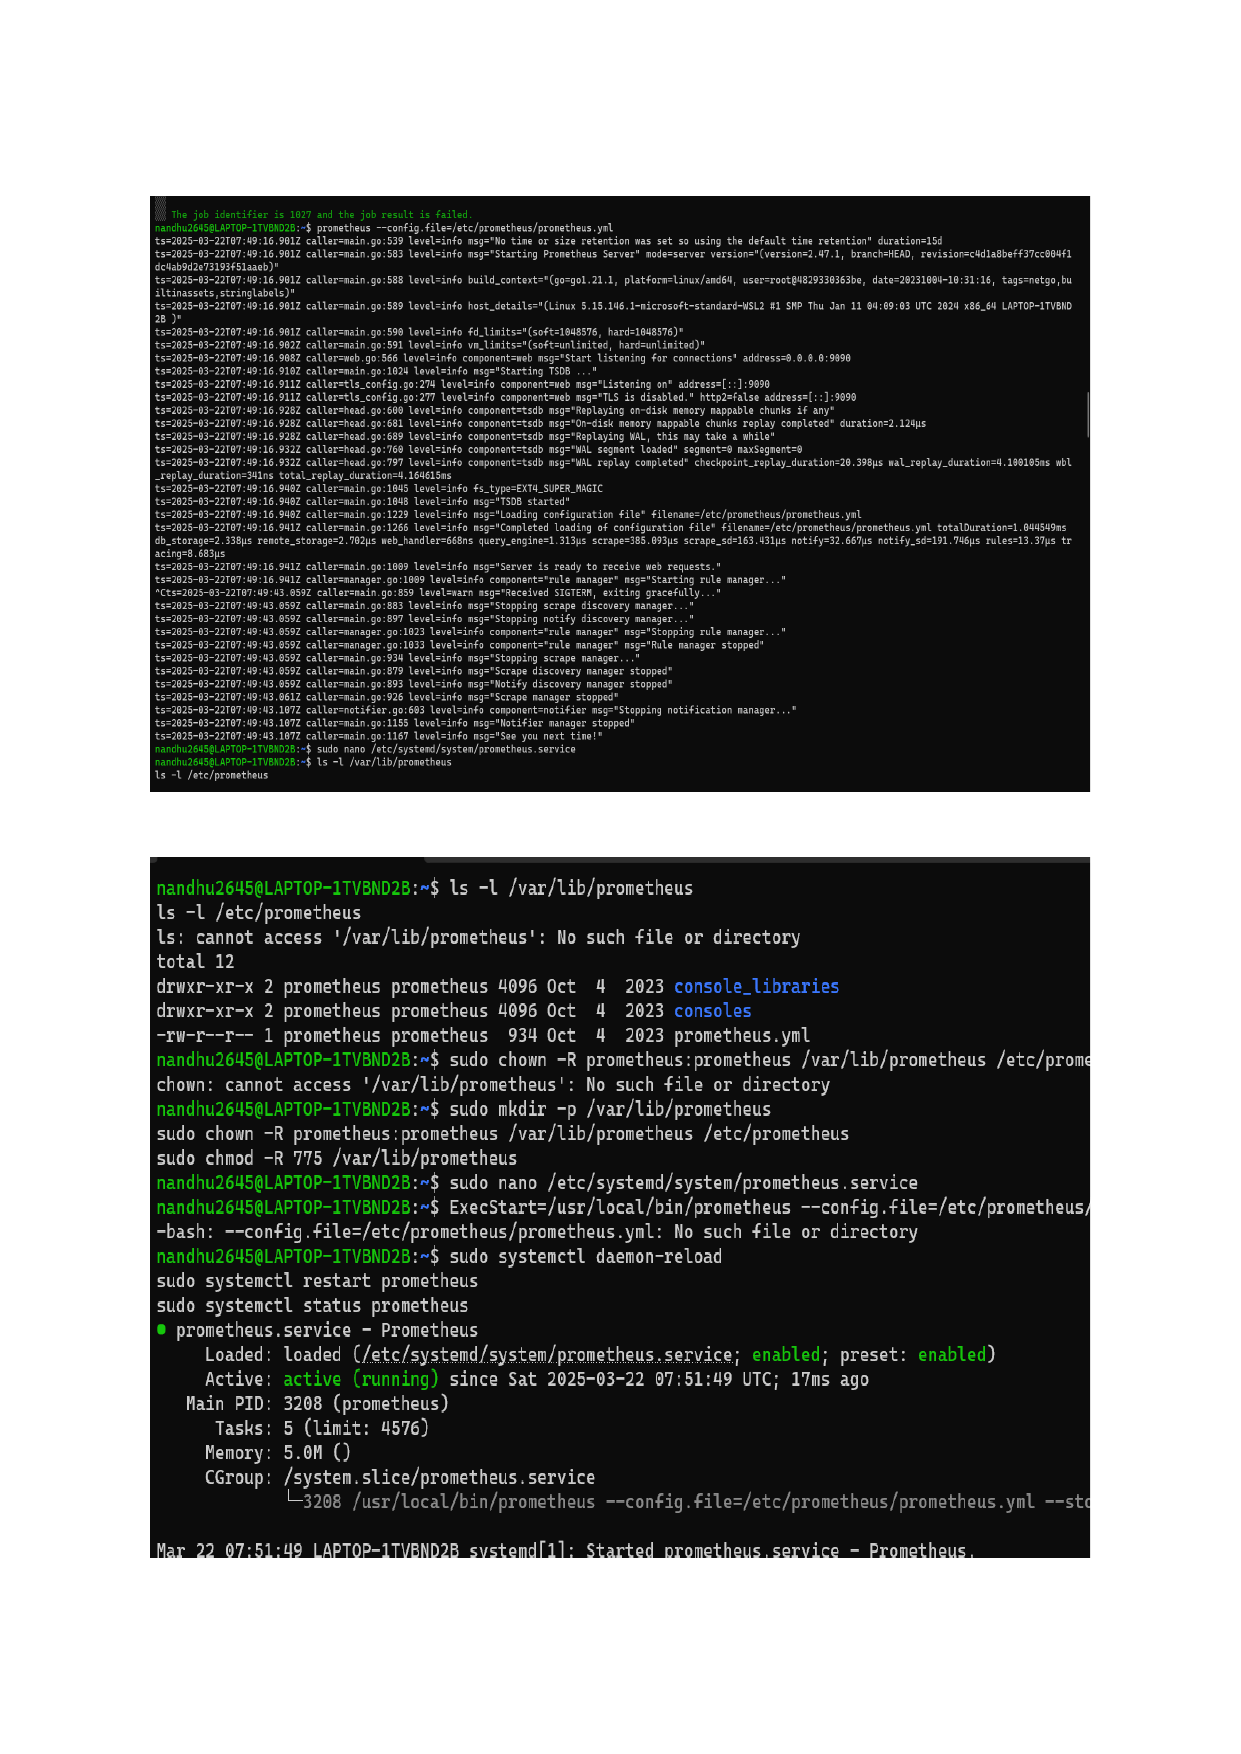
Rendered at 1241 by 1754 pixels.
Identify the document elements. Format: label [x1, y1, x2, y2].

picture [150, 857, 1091, 1558]
picture [150, 196, 1091, 792]
